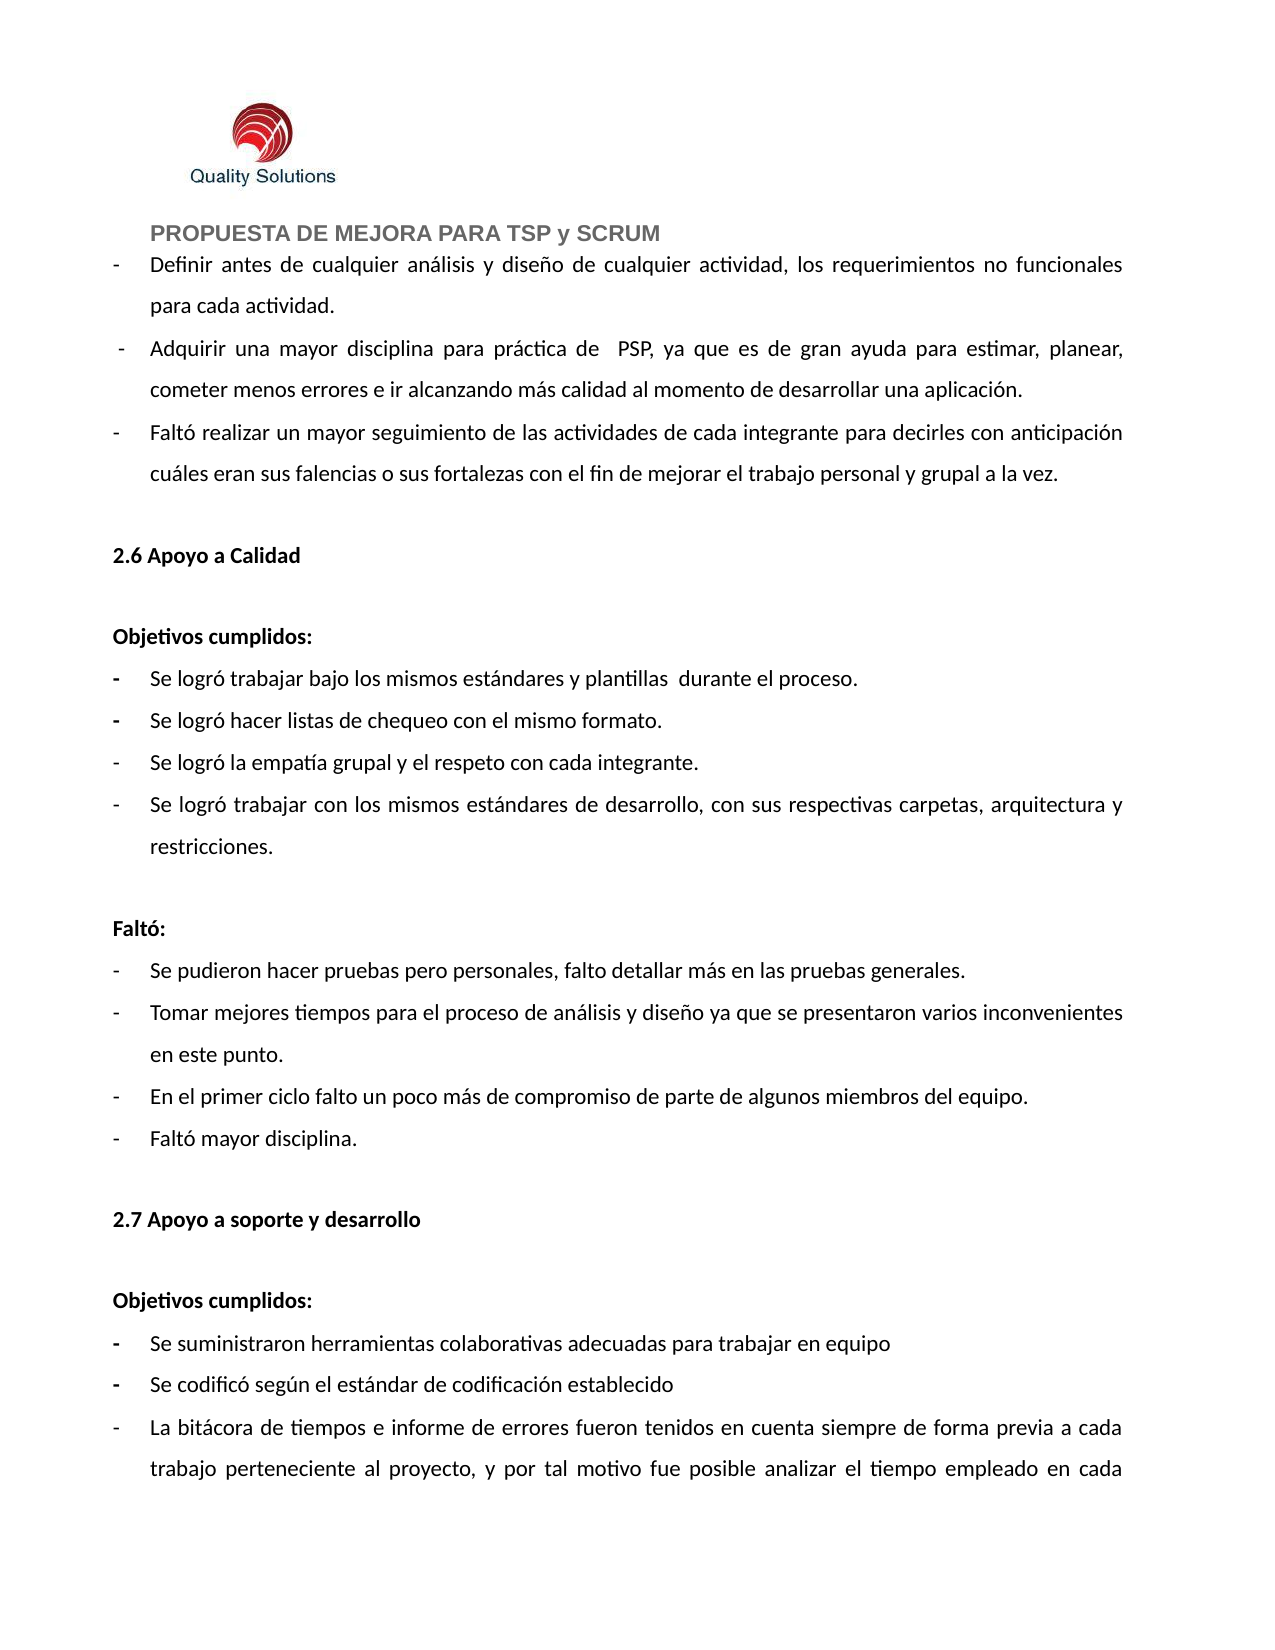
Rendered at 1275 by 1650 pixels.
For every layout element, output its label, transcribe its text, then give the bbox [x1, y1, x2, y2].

text - Se logró hacer listas de chequeo con el mismo formato. [113, 706, 1125, 734]
text - Se logró trabajar con los mismos estándares de desarrollo, con sus respectivas carpetas, arquitectura y restricciones. [113, 790, 1125, 860]
text - Tomar mejores tiempos para el proceso de análisis y diseño ya que se presentaron varios inconvenientes en este punto. [113, 998, 1125, 1068]
text Objetivos cumplidos: [113, 622, 1125, 651]
text - Faltó realizar un mayor seguimiento de las actividades de cada integrante para decirles con anticipación cuáles eran sus falencias o sus fortalezas con el fin de mejorar el trabajo personal y grupal a la vez. [113, 418, 1125, 488]
text - Se logró la empatía grupal y el respeto con cada integrante. [113, 748, 1125, 776]
text - Adquirir una mayor disciplina para práctica de PSP, ya que es de gran ayuda para estimar, planear, cometer menos errores e ir alcanzando más calidad al momento de desarrollar una aplicación. [113, 334, 1125, 404]
text - Se codificó según el estándar de codificación establecido [113, 1371, 1125, 1399]
picture [168, 75, 352, 216]
text - Se pudieron hacer pruebas pero personales, falto detallar más en las pruebas generales. [113, 956, 1125, 984]
text Faltó: [113, 914, 1125, 942]
text - En el primer ciclo falto un poco más de compromiso de parte de algunos miembros del equipo. [113, 1082, 1125, 1110]
text - Definir antes de cualquier análisis y diseño de cualquier actividad, los requerimientos no funcionales para cada actividad. [113, 250, 1125, 320]
text Objetivos cumplidos: [113, 1287, 1125, 1315]
text - Se logró trabajar bajo los mismos estándares y plantillas durante el proceso. [113, 664, 1125, 692]
text 2.6 Apoyo a Calidad [113, 541, 1125, 569]
text 2.7 Apoyo a soporte y desarrollo [113, 1205, 1125, 1233]
text - Faltó mayor disciplina. [113, 1124, 1125, 1152]
text - Se suministraron herramientas colaborativas adecuadas para trabajar en equipo [113, 1329, 1125, 1357]
